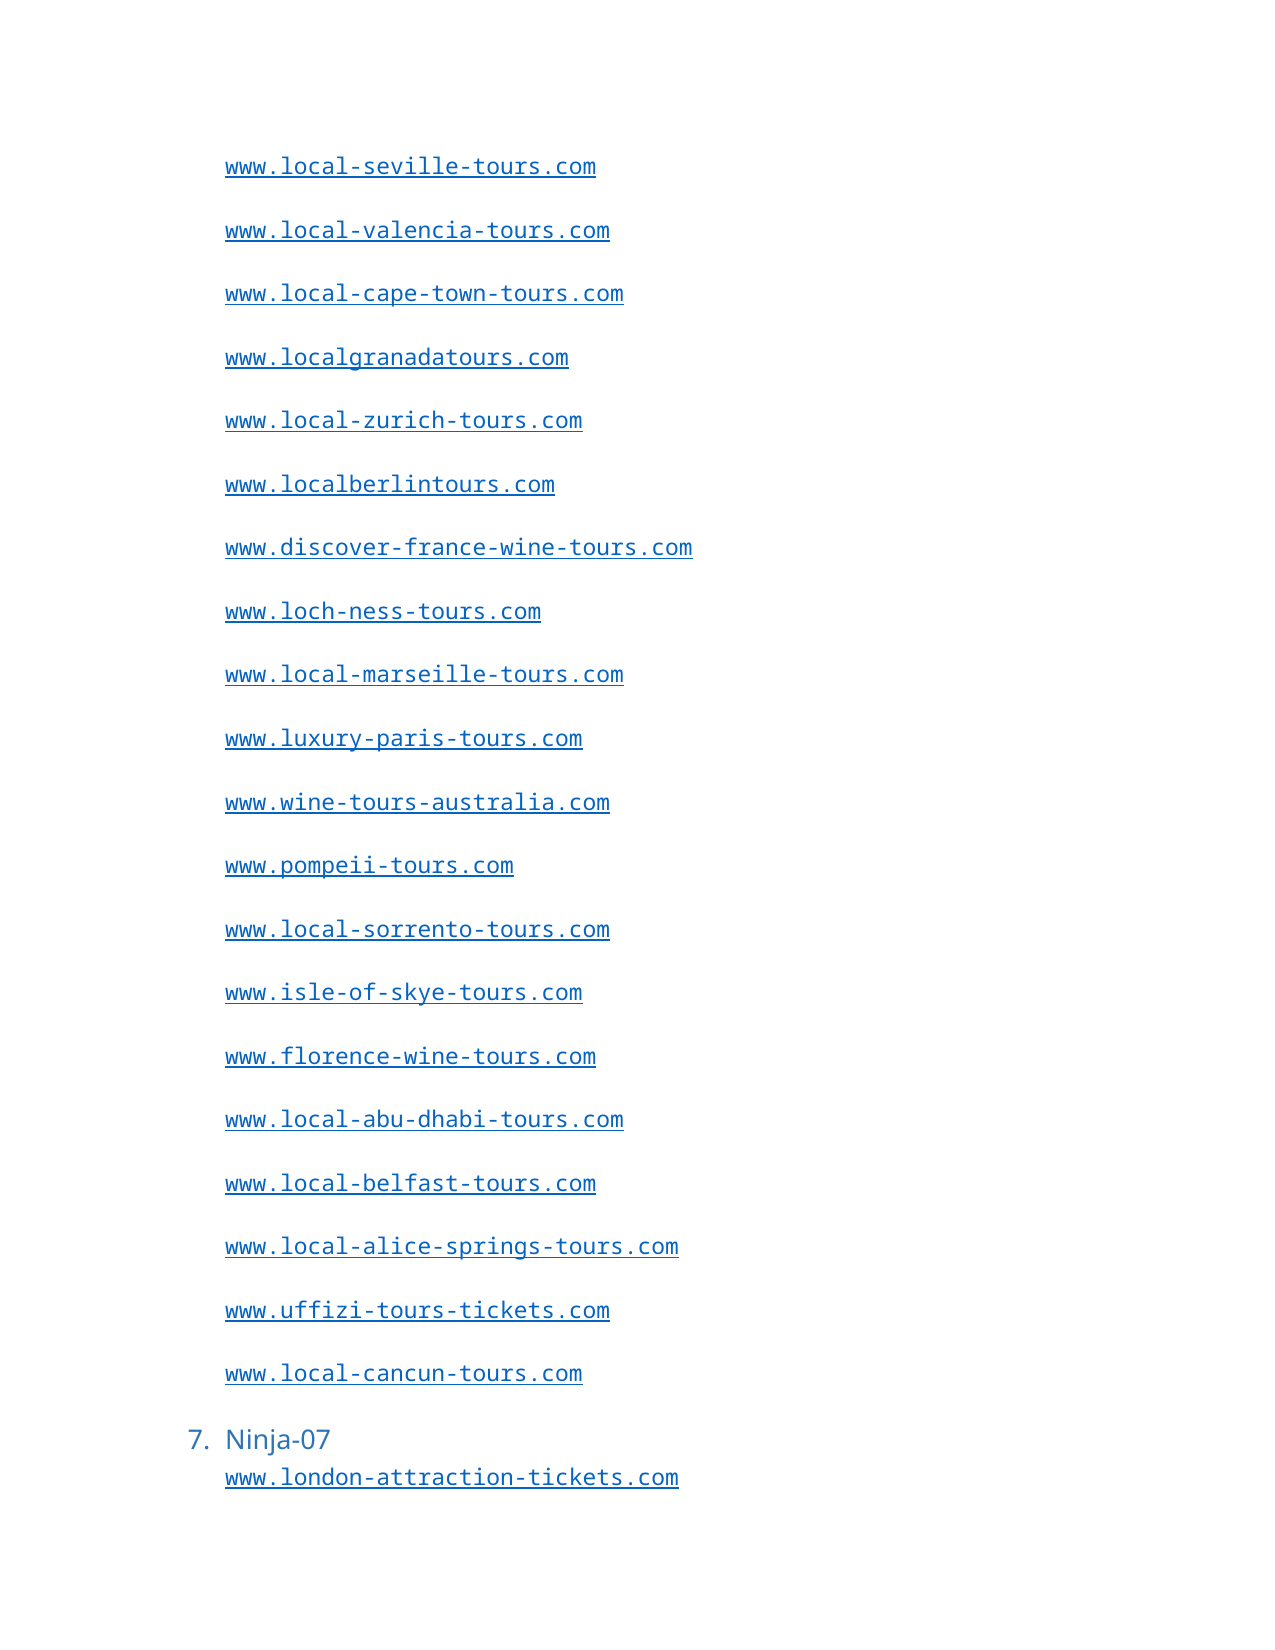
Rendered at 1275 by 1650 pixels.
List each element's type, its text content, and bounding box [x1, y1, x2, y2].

text www.luxury-paris-tours.com [225, 722, 1125, 753]
text www.local-marseille-tours.com [225, 658, 1125, 689]
text www.wine-tours-australia.com [225, 785, 1125, 817]
text www.localberlintours.com [225, 468, 1125, 499]
text www.local-sorrento-tours.com [225, 912, 1125, 944]
text www.isle-of-skye-tours.com [225, 976, 1125, 1007]
text www.london-attraction-tickets.com [225, 1461, 1125, 1492]
text www.local-abu-dhabi-tours.com [225, 1103, 1125, 1134]
text www.discover-france-wine-tours.com [225, 531, 1125, 562]
text www.local-seville-tours.com [225, 150, 1125, 181]
text www.local-valencia-tours.com [225, 213, 1125, 245]
text www.loch-ness-tours.com [225, 595, 1125, 626]
text www.localgranadatours.com [225, 341, 1125, 372]
text www.local-cape-town-tours.com [225, 277, 1125, 308]
text www.pompeii-tours.com [225, 849, 1125, 880]
text www.uffizi-tours-tickets.com [225, 1294, 1125, 1325]
text www.local-cancun-tours.com [225, 1357, 1125, 1388]
text www.local-zurich-tours.com [225, 404, 1125, 435]
text www.local-belfast-tours.com [225, 1167, 1125, 1198]
text www.florence-wine-tours.com [225, 1039, 1125, 1071]
text www.local-alice-springs-tours.com [225, 1230, 1125, 1261]
subtitle Ninja-07 [187, 1421, 1125, 1458]
